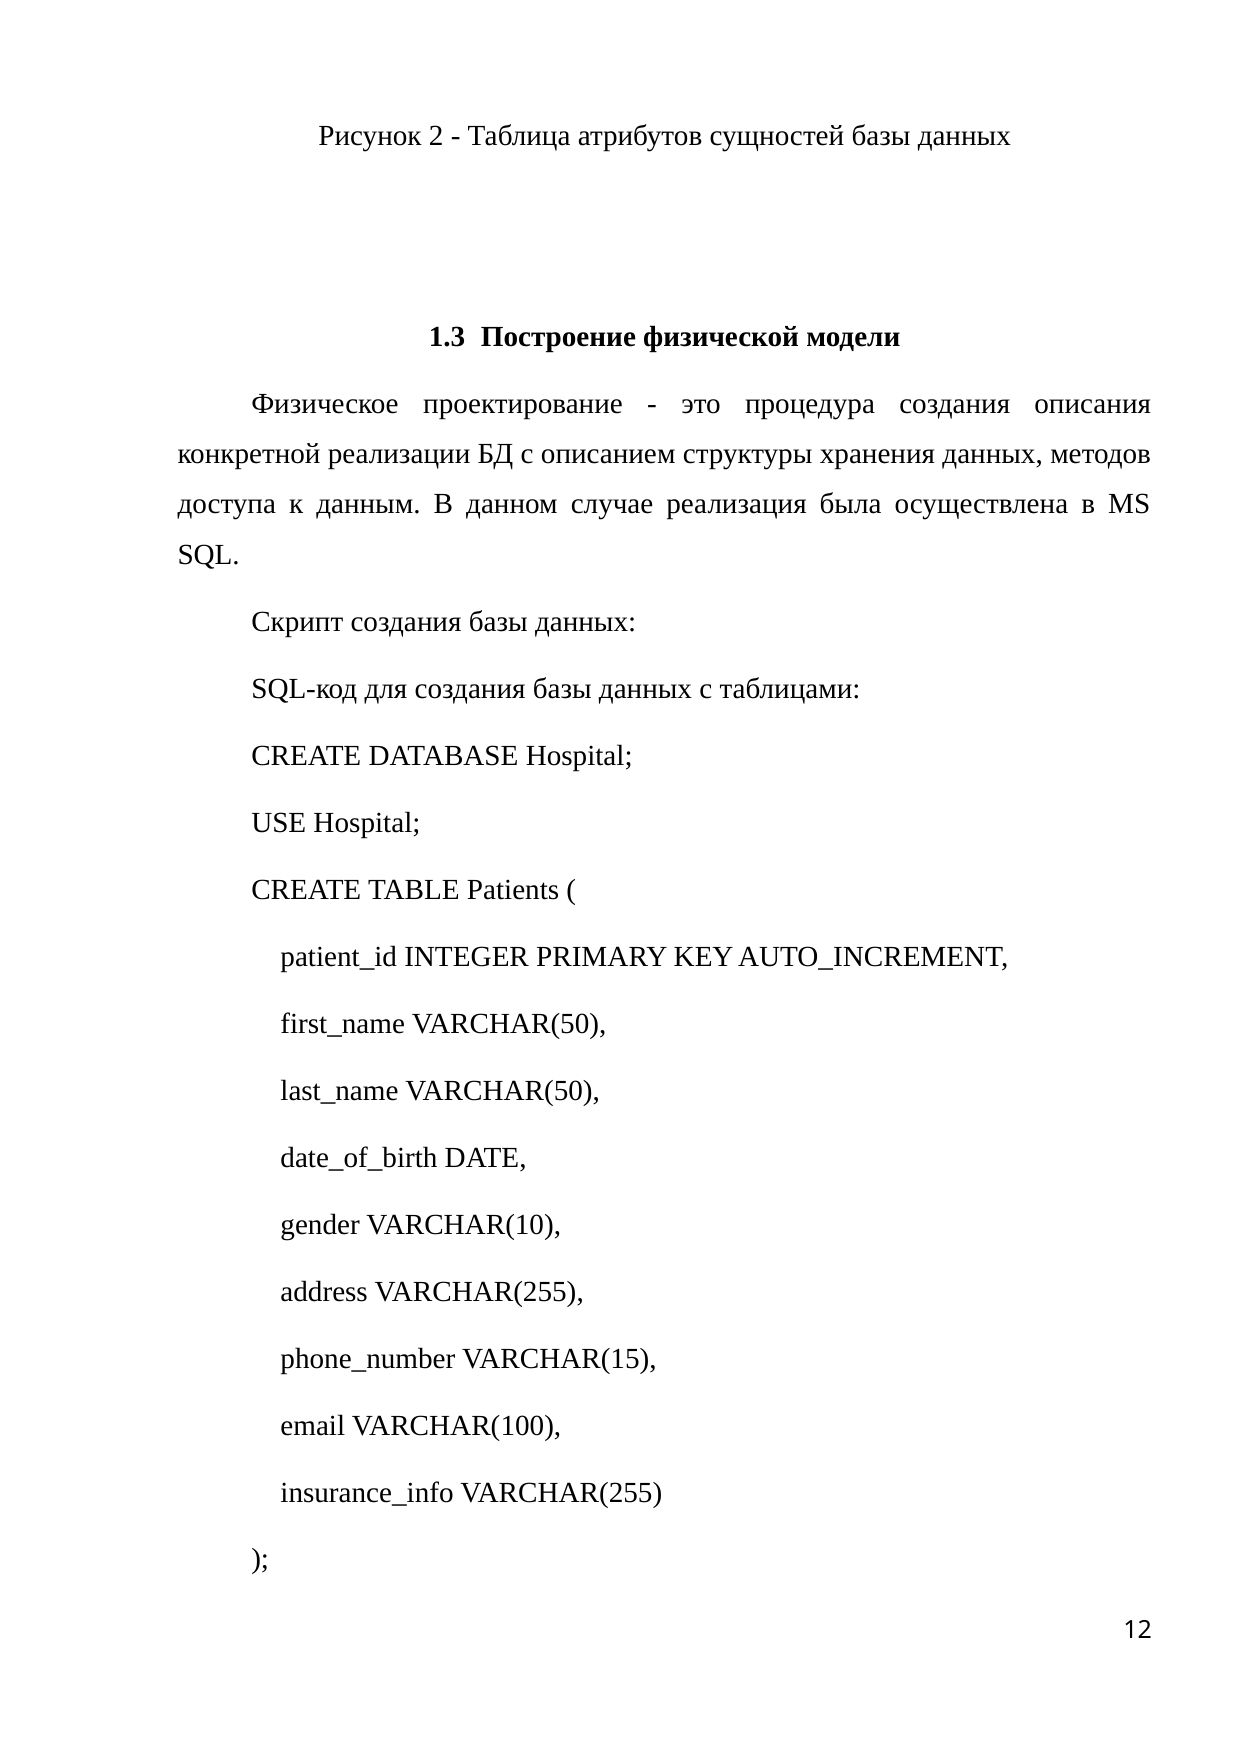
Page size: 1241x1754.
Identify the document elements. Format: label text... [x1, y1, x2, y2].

text ); [177, 1542, 1152, 1575]
list Построение физической модели [177, 319, 1152, 353]
text phone_number VARCHAR(15), [177, 1341, 1152, 1374]
text first_name VARCHAR(50), [177, 1006, 1152, 1039]
text Физическое проектирование - это процедура создания описания конкретной реализации БД с описанием структуры хранения данных, методов доступа к данным. В данном случае реализация была осуществлена в MS SQL. [177, 386, 1152, 571]
text Скрипт создания базы данных: [177, 604, 1152, 637]
text gender VARCHAR(10), [177, 1207, 1152, 1240]
text patient_id INTEGER PRIMARY KEY AUTO_INCREMENT, [177, 939, 1152, 972]
text address VARCHAR(255), [177, 1274, 1152, 1307]
text CREATE TABLE Patients ( [177, 872, 1152, 905]
text CREATE DATABASE Hospital; [177, 738, 1152, 771]
text insurance_info VARCHAR(255) [177, 1475, 1152, 1508]
text date_of_birth DATE, [177, 1140, 1152, 1173]
text SQL-код для создания базы данных с таблицами: [177, 671, 1152, 704]
text USE Hospital; [177, 805, 1152, 838]
text last_name VARCHAR(50), [177, 1073, 1152, 1106]
text Рисунок 2 - Таблица атрибутов сущностей базы данных [177, 118, 1152, 152]
text email VARCHAR(100), [177, 1408, 1152, 1441]
